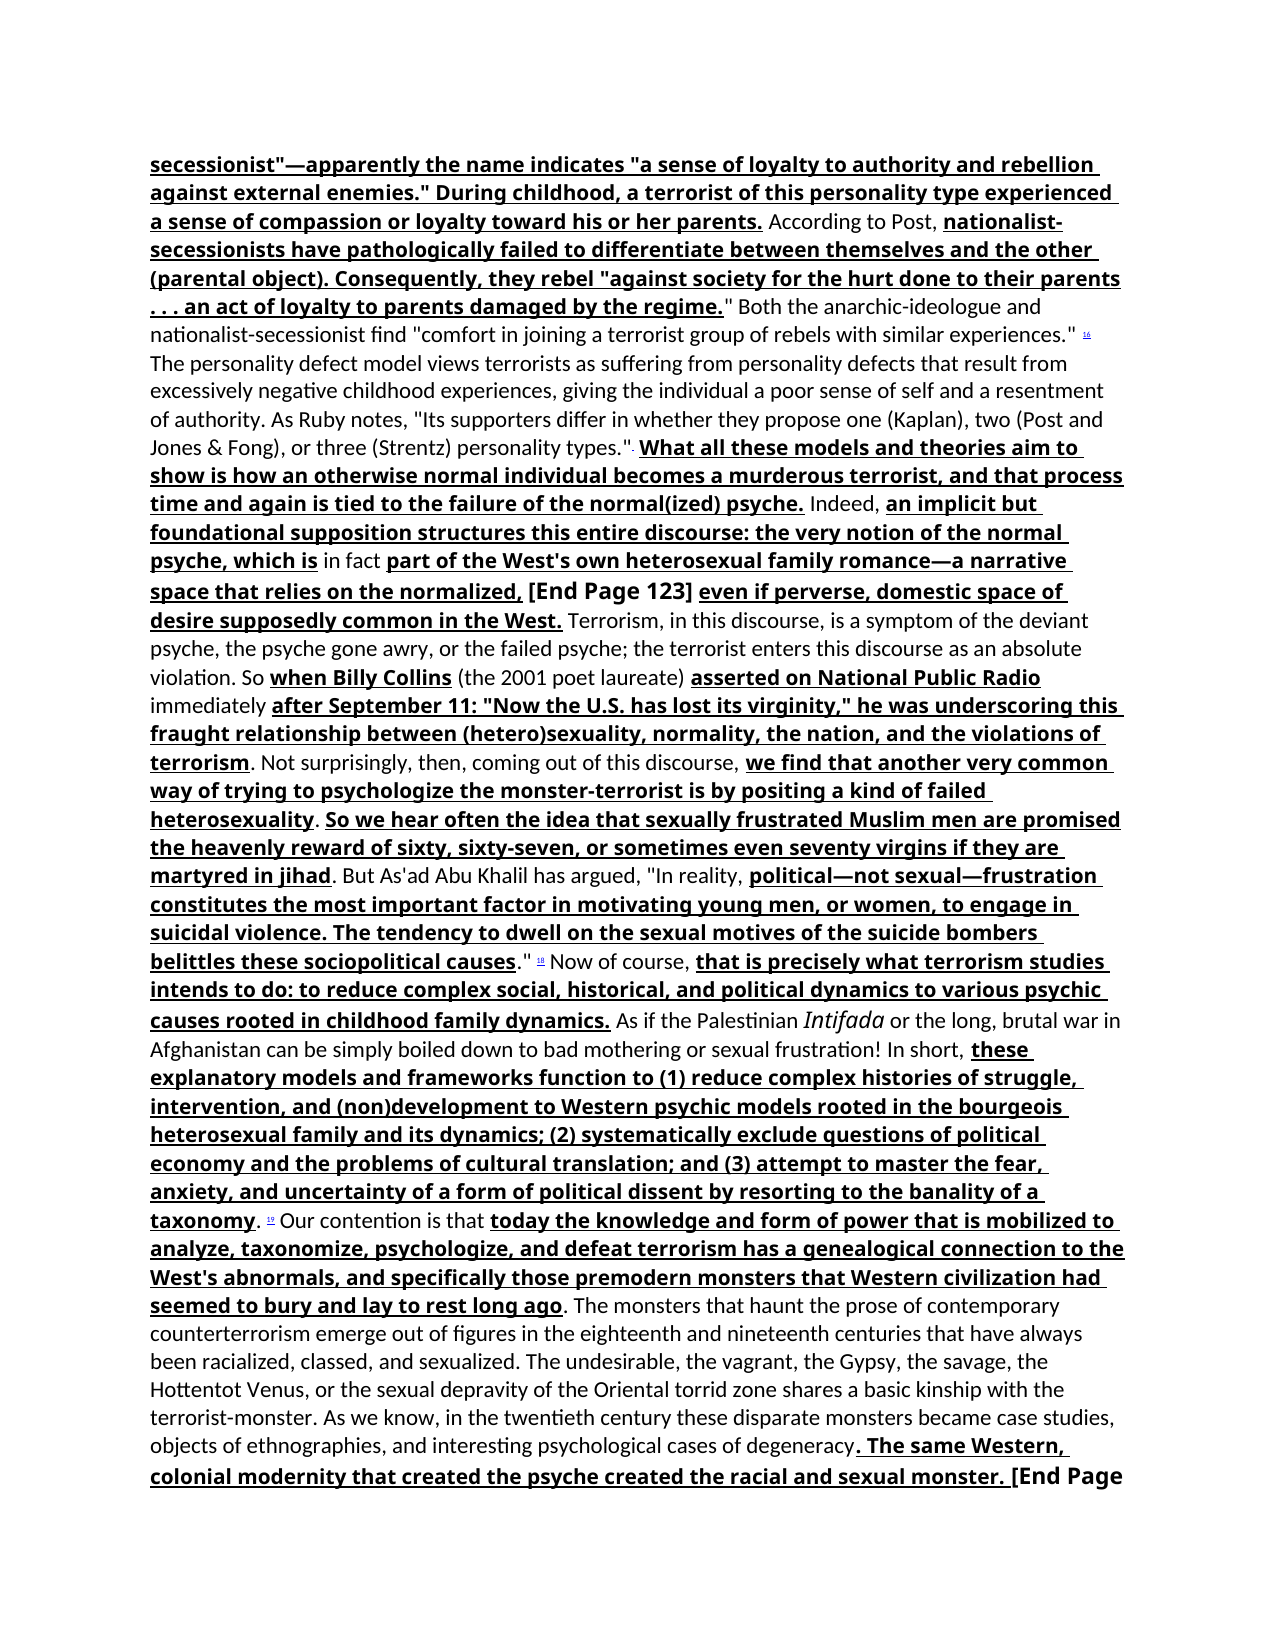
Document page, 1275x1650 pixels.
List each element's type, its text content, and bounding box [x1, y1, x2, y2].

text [150, 150, 1125, 1258]
